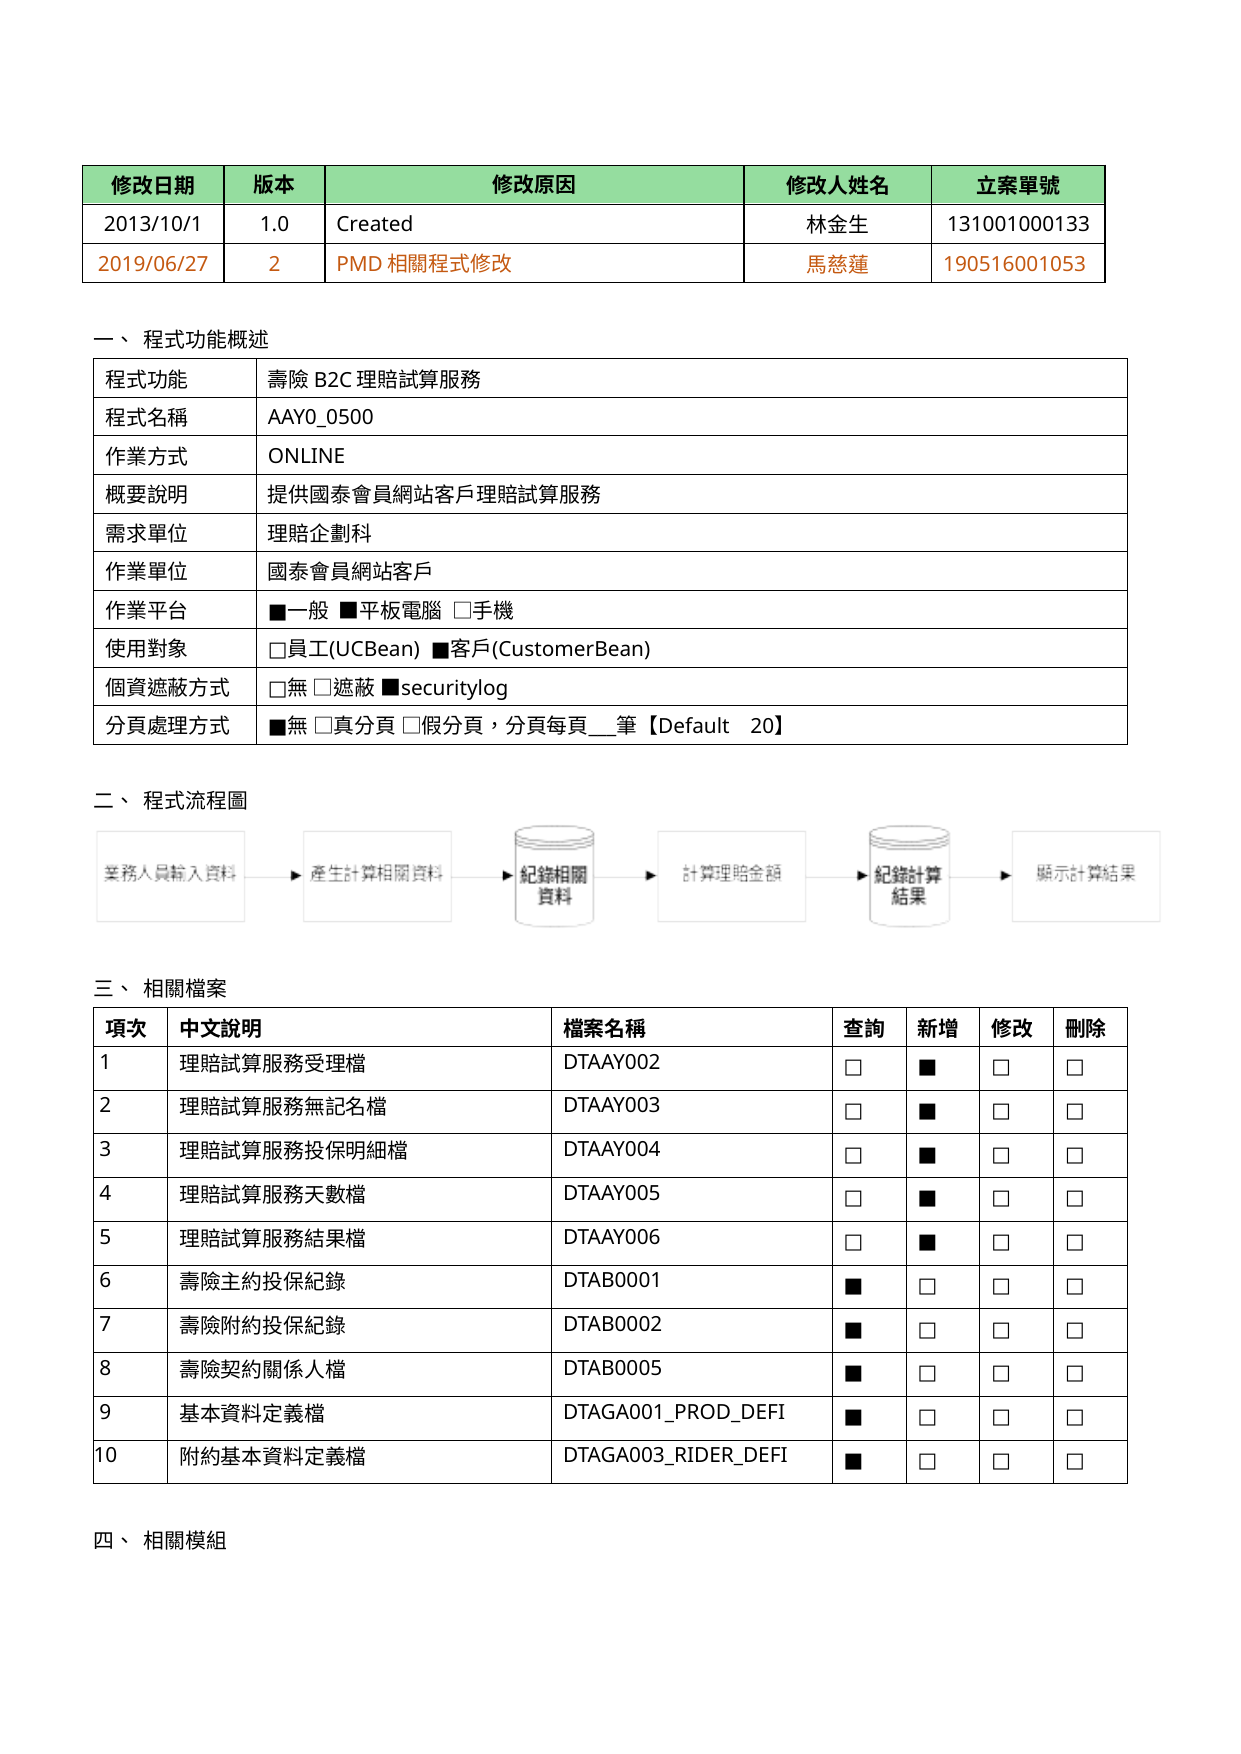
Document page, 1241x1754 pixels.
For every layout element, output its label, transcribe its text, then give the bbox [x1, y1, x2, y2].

table_cell ■ [907, 1091, 979, 1133]
table_cell □ [980, 1222, 1053, 1264]
table_cell 131001000133 [932, 205, 1104, 243]
table_header 項次 [94, 1008, 167, 1046]
table_cell 分頁處理方式 [94, 706, 256, 744]
table_cell ■ [833, 1397, 906, 1439]
table_cell ■ [907, 1134, 979, 1177]
table_header 立案單號 [932, 166, 1104, 203]
table_cell □ [980, 1397, 1053, 1439]
list 相關檔案 [94, 970, 1181, 1007]
table_cell 國泰會員網站客戶 [257, 552, 1127, 589]
table_header 修改日期 [83, 166, 223, 203]
table_cell 2 [225, 244, 324, 282]
table_cell DTAAY003 [552, 1091, 832, 1133]
table_cell ■ [833, 1309, 906, 1352]
table_cell □ [907, 1441, 979, 1483]
table_cell [94, 1047, 167, 1089]
table_cell DTAAY006 [552, 1222, 832, 1264]
table_cell 馬慈蓮 [745, 244, 931, 282]
table_cell [94, 1178, 167, 1221]
table_cell DTAGA003_RIDER_DEFI [552, 1441, 832, 1483]
table_cell □ [907, 1266, 979, 1308]
table_cell □ [980, 1353, 1053, 1396]
table_cell 理賠試算服務天數檔 [168, 1178, 551, 1221]
table_cell □ [1054, 1134, 1127, 1177]
table_cell [94, 1222, 167, 1264]
table_cell 理賠試算服務投保明細檔 [168, 1134, 551, 1177]
table_cell 1.0 [225, 205, 324, 243]
table_cell □ [980, 1266, 1053, 1308]
table_cell □ [1054, 1266, 1127, 1308]
table_cell [94, 1353, 167, 1396]
table_cell 需求單位 [94, 514, 256, 551]
table_cell □員工(UCBean) ■客戶(CustomerBean) [257, 629, 1127, 667]
table_cell ■ [907, 1222, 979, 1264]
table_cell [94, 1134, 167, 1177]
table_cell DTAB0001 [552, 1266, 832, 1308]
table_cell □ [833, 1178, 906, 1221]
list 相關模組 [94, 1522, 1181, 1559]
table_header 壽險B2C理賠試算服務 [257, 359, 1127, 397]
table_cell [94, 1309, 167, 1352]
table_cell DTAGA001_PROD_DEFI [552, 1397, 832, 1439]
table_cell 理賠試算服務無記名檔 [168, 1091, 551, 1133]
table_cell ■ [833, 1441, 906, 1483]
table_cell □ [1054, 1178, 1127, 1221]
table_cell [94, 1441, 167, 1483]
table_cell 基本資料定義檔 [168, 1397, 551, 1439]
table_cell Created [326, 205, 743, 243]
table_cell DTAAY002 [552, 1047, 832, 1089]
list 程式流程圖 [94, 782, 1181, 820]
table_cell DTAAY005 [552, 1178, 832, 1221]
table_cell 提供國泰會員網站客戶理賠試算服務 [257, 475, 1127, 512]
table_cell ONLINE [257, 436, 1127, 474]
table_header 檔案名稱 [552, 1008, 832, 1046]
table_header 刪除 [1054, 1008, 1127, 1046]
table_cell 理賠試算服務受理檔 [168, 1047, 551, 1089]
table_cell □ [833, 1222, 906, 1264]
table_cell ■ [833, 1266, 906, 1308]
table_cell [94, 1397, 167, 1439]
table_header 版本 [225, 166, 324, 203]
table_cell ■一般 ■平板電腦 □手機 [257, 591, 1127, 628]
table_cell ■ [833, 1353, 906, 1396]
table_cell 林金生 [745, 205, 931, 243]
table_cell [94, 1091, 167, 1133]
table_cell 使用對象 [94, 629, 256, 667]
table_cell 壽險契約關係人檔 [168, 1353, 551, 1396]
table_cell 個資遮蔽方式 [94, 668, 256, 705]
table_cell □ [1054, 1222, 1127, 1264]
table_cell 程式名稱 [94, 398, 256, 435]
table_cell 作業平台 [94, 591, 256, 628]
table_cell 2013/10/1 [83, 205, 223, 243]
table_cell □ [833, 1091, 906, 1133]
table_header 新增 [907, 1008, 979, 1046]
table_cell □ [980, 1047, 1053, 1089]
table_header 中文說明 [168, 1008, 551, 1046]
table_header 修改原因 [326, 166, 743, 203]
table_cell □ [1054, 1353, 1127, 1396]
table_cell □ [1054, 1309, 1127, 1352]
table_cell ■ [907, 1178, 979, 1221]
table_cell DTAB0002 [552, 1309, 832, 1352]
table_cell □ [980, 1178, 1053, 1221]
table_cell □ [1054, 1397, 1127, 1439]
table_cell □ [1054, 1047, 1127, 1089]
table_cell 概要說明 [94, 475, 256, 512]
table_cell 壽險主約投保紀錄 [168, 1266, 551, 1308]
table_header 查詢 [833, 1008, 906, 1046]
table_cell AAY0_0500 [257, 398, 1127, 435]
table_cell □ [833, 1134, 906, 1177]
table_cell □ [1054, 1441, 1127, 1483]
table_cell □ [907, 1309, 979, 1352]
table_cell 作業單位 [94, 552, 256, 589]
table_header 修改 [980, 1008, 1053, 1046]
table_cell PMD相關程式修改 [326, 244, 743, 282]
table_cell 附約基本資料定義檔 [168, 1441, 551, 1483]
table_cell 190516001053 [932, 244, 1104, 282]
table_cell □ [980, 1091, 1053, 1133]
table_cell 作業方式 [94, 436, 256, 474]
table_cell □ [980, 1441, 1053, 1483]
table_cell □ [980, 1309, 1053, 1352]
table_cell □ [833, 1047, 906, 1089]
table_cell □ [1054, 1091, 1127, 1133]
table_cell 理賠試算服務結果檔 [168, 1222, 551, 1264]
table_cell 理賠企劃科 [257, 514, 1127, 551]
table_cell □無 □遮蔽 ■securitylog [257, 668, 1127, 705]
table_cell □ [907, 1353, 979, 1396]
table_header 程式功能 [94, 359, 256, 397]
table_cell 壽險附約投保紀錄 [168, 1309, 551, 1352]
table_cell [94, 1266, 167, 1308]
table_cell DTAB0005 [552, 1353, 832, 1396]
table_cell □ [980, 1134, 1053, 1177]
table_cell ■無 □真分頁 □假分頁，分頁每頁___筆【Default 20】 [257, 706, 1127, 744]
table_cell ■ [907, 1047, 979, 1089]
table_header 修改人姓名 [745, 166, 931, 203]
table_cell DTAAY004 [552, 1134, 832, 1177]
list 程式功能概述 [94, 321, 1181, 358]
table_cell □ [907, 1397, 979, 1439]
table_cell 2019/06/27 [83, 244, 223, 282]
